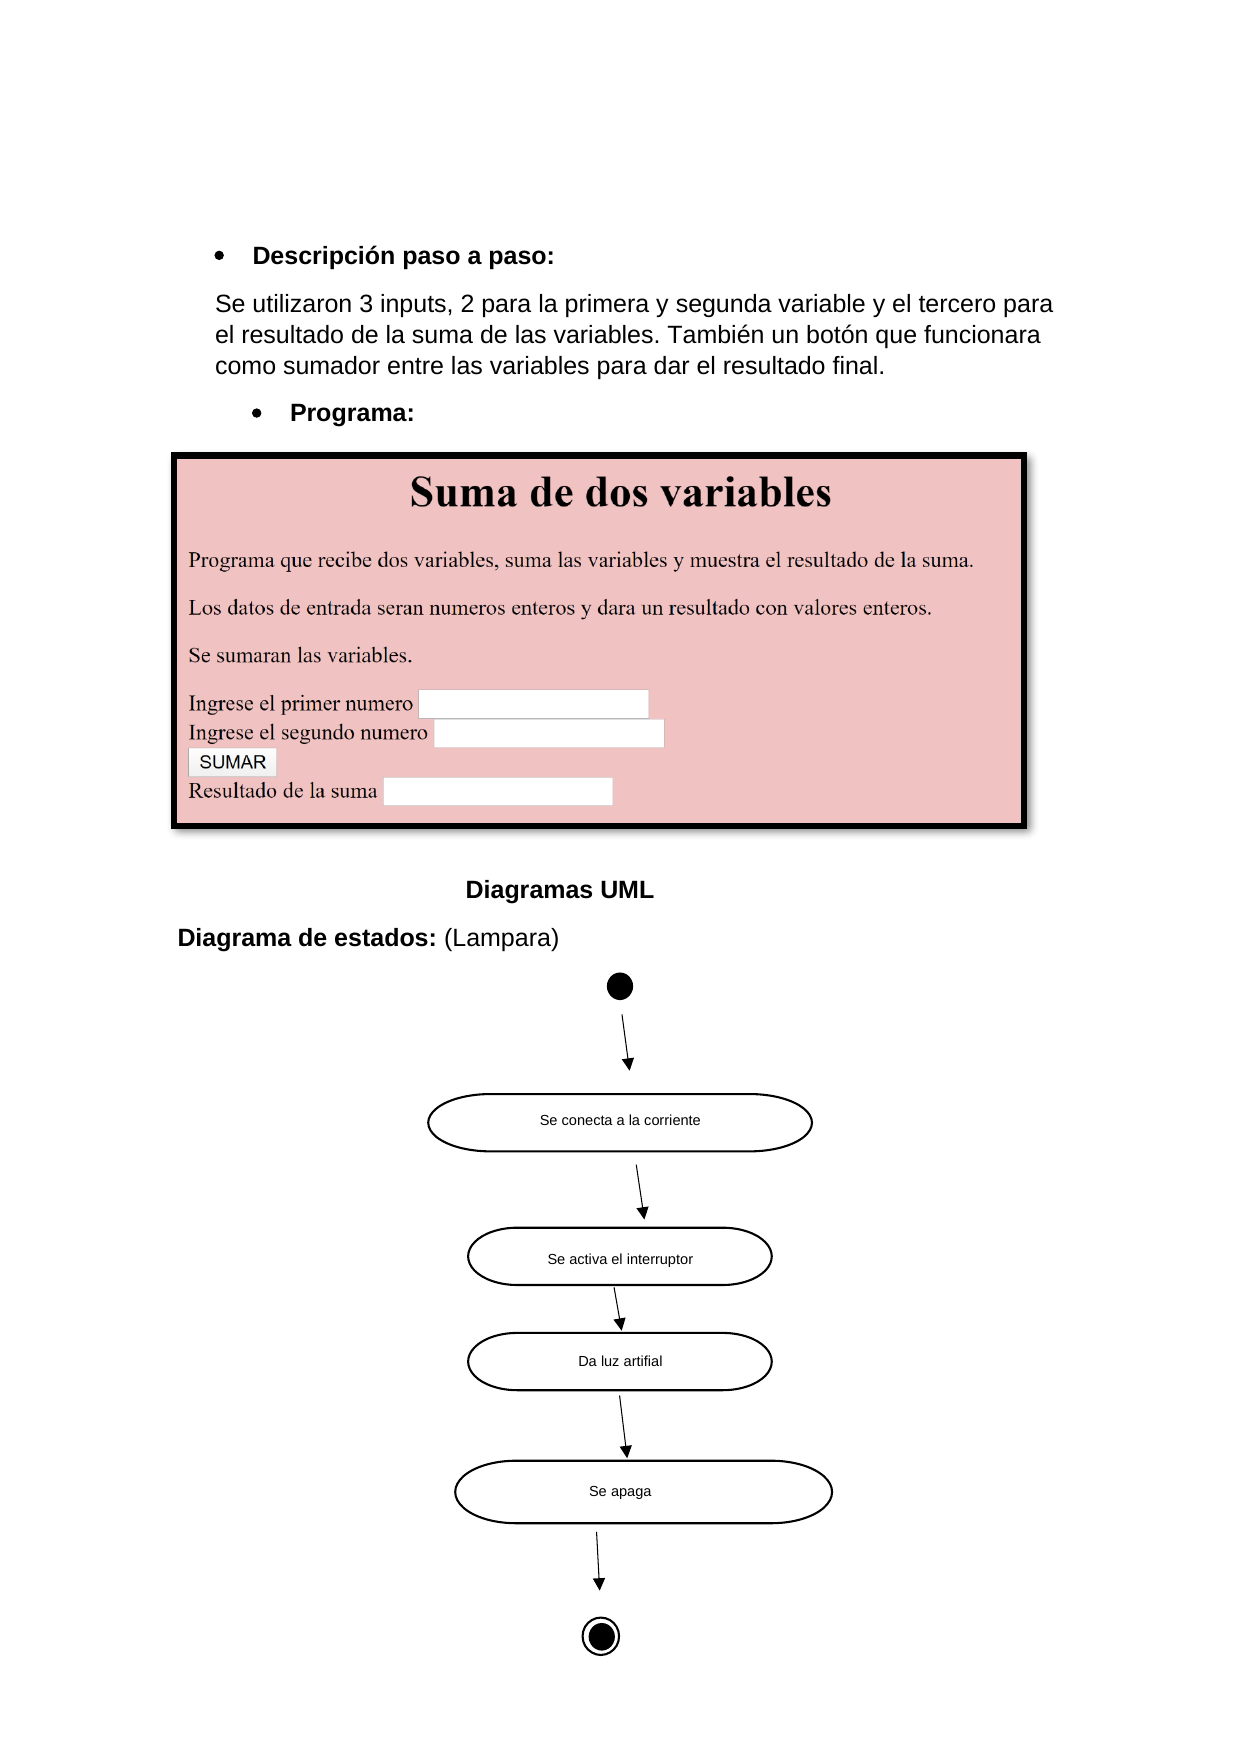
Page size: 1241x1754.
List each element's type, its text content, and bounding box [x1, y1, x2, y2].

list Programa: [252, 398, 1063, 427]
text Diagramas UML [177, 876, 1063, 904]
text Se utilizaron 3 inputs, 2 para la primera y segunda variable y el tercero para el resultado de la suma de las variables. También un botón que funcionara como sumador entre las variables para dar el resultado final. [215, 288, 1063, 379]
picture [177, 459, 1021, 823]
text Diagrama de estados: (Lampara) [177, 923, 1063, 952]
list Descripción paso a paso: [215, 241, 1063, 269]
